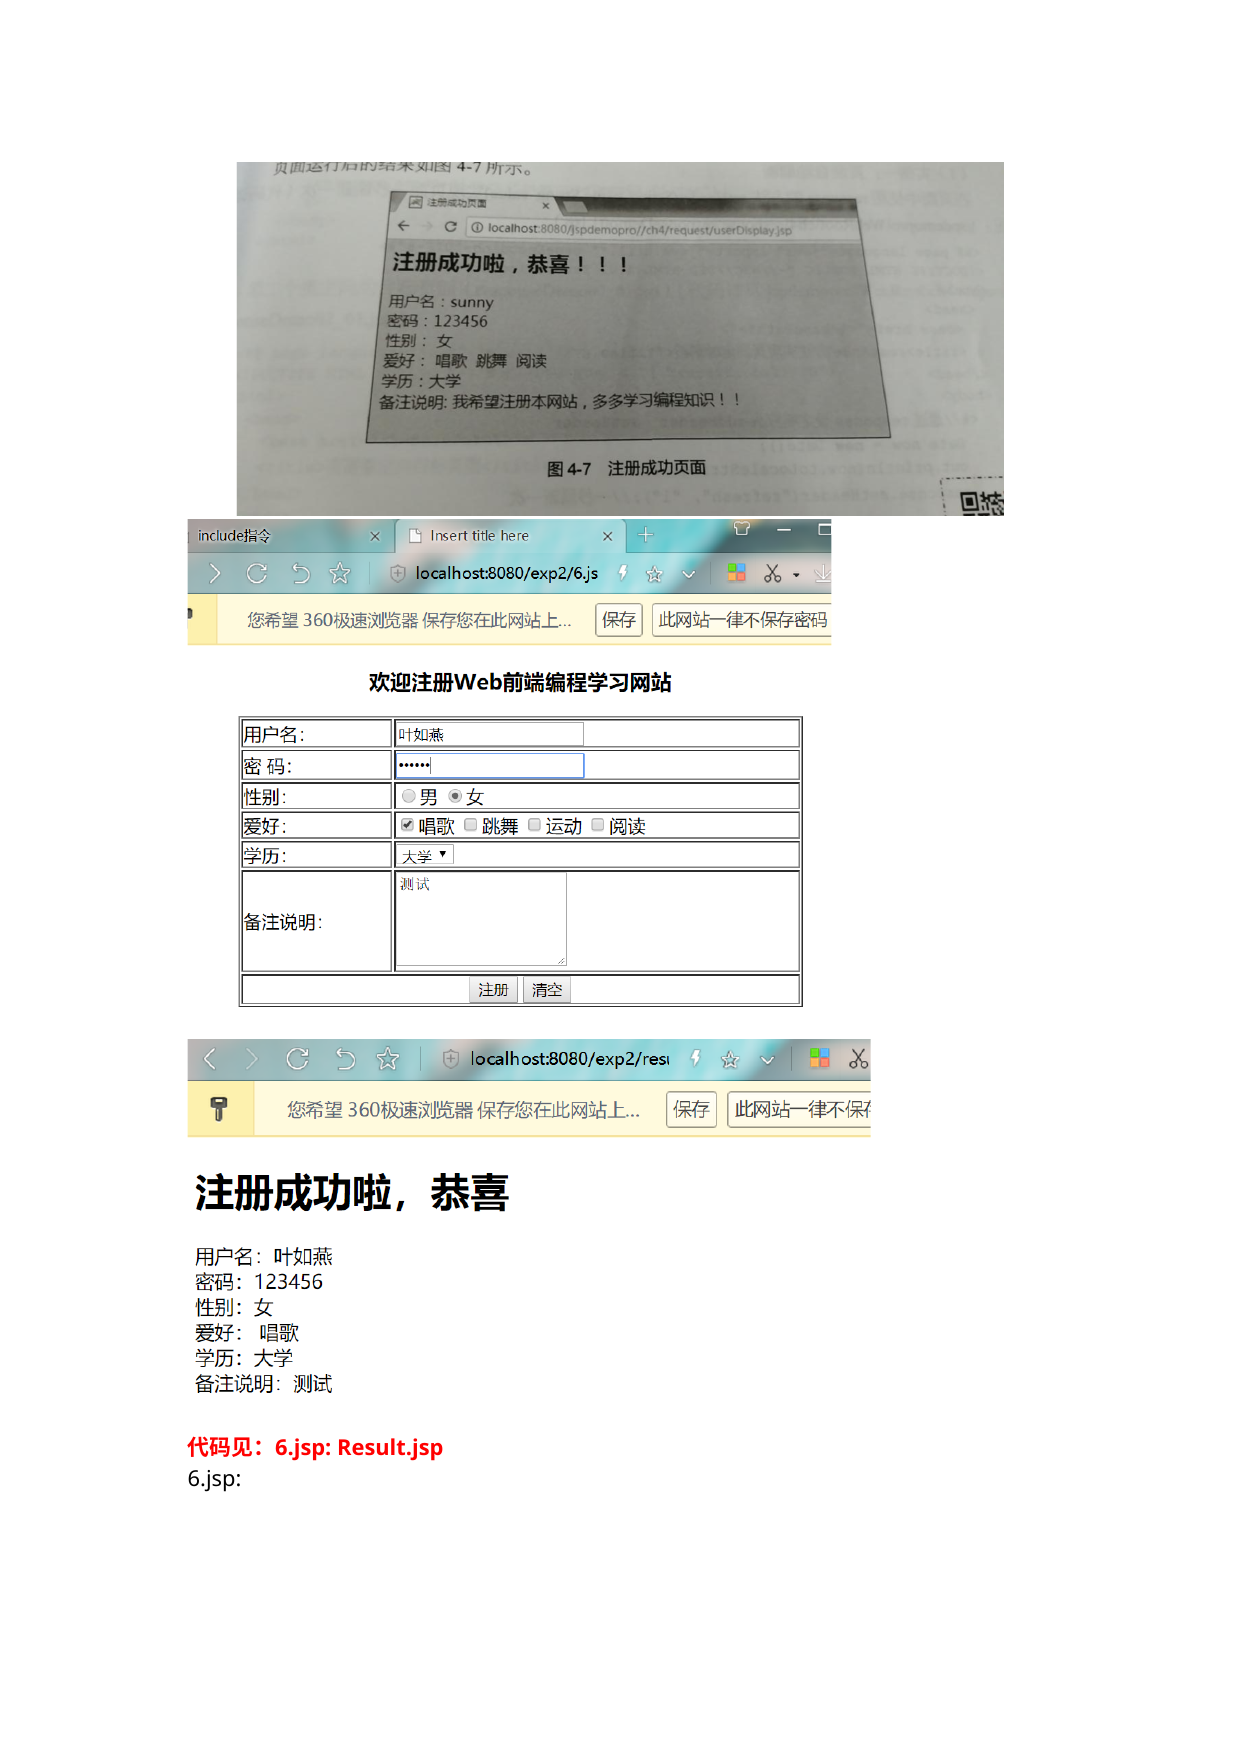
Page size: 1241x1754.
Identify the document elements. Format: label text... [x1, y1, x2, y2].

text 6.jsp: [187, 1462, 1053, 1494]
picture [238, 162, 1004, 516]
text 代码见：6.jsp: Result.jsp [187, 1429, 1053, 1462]
